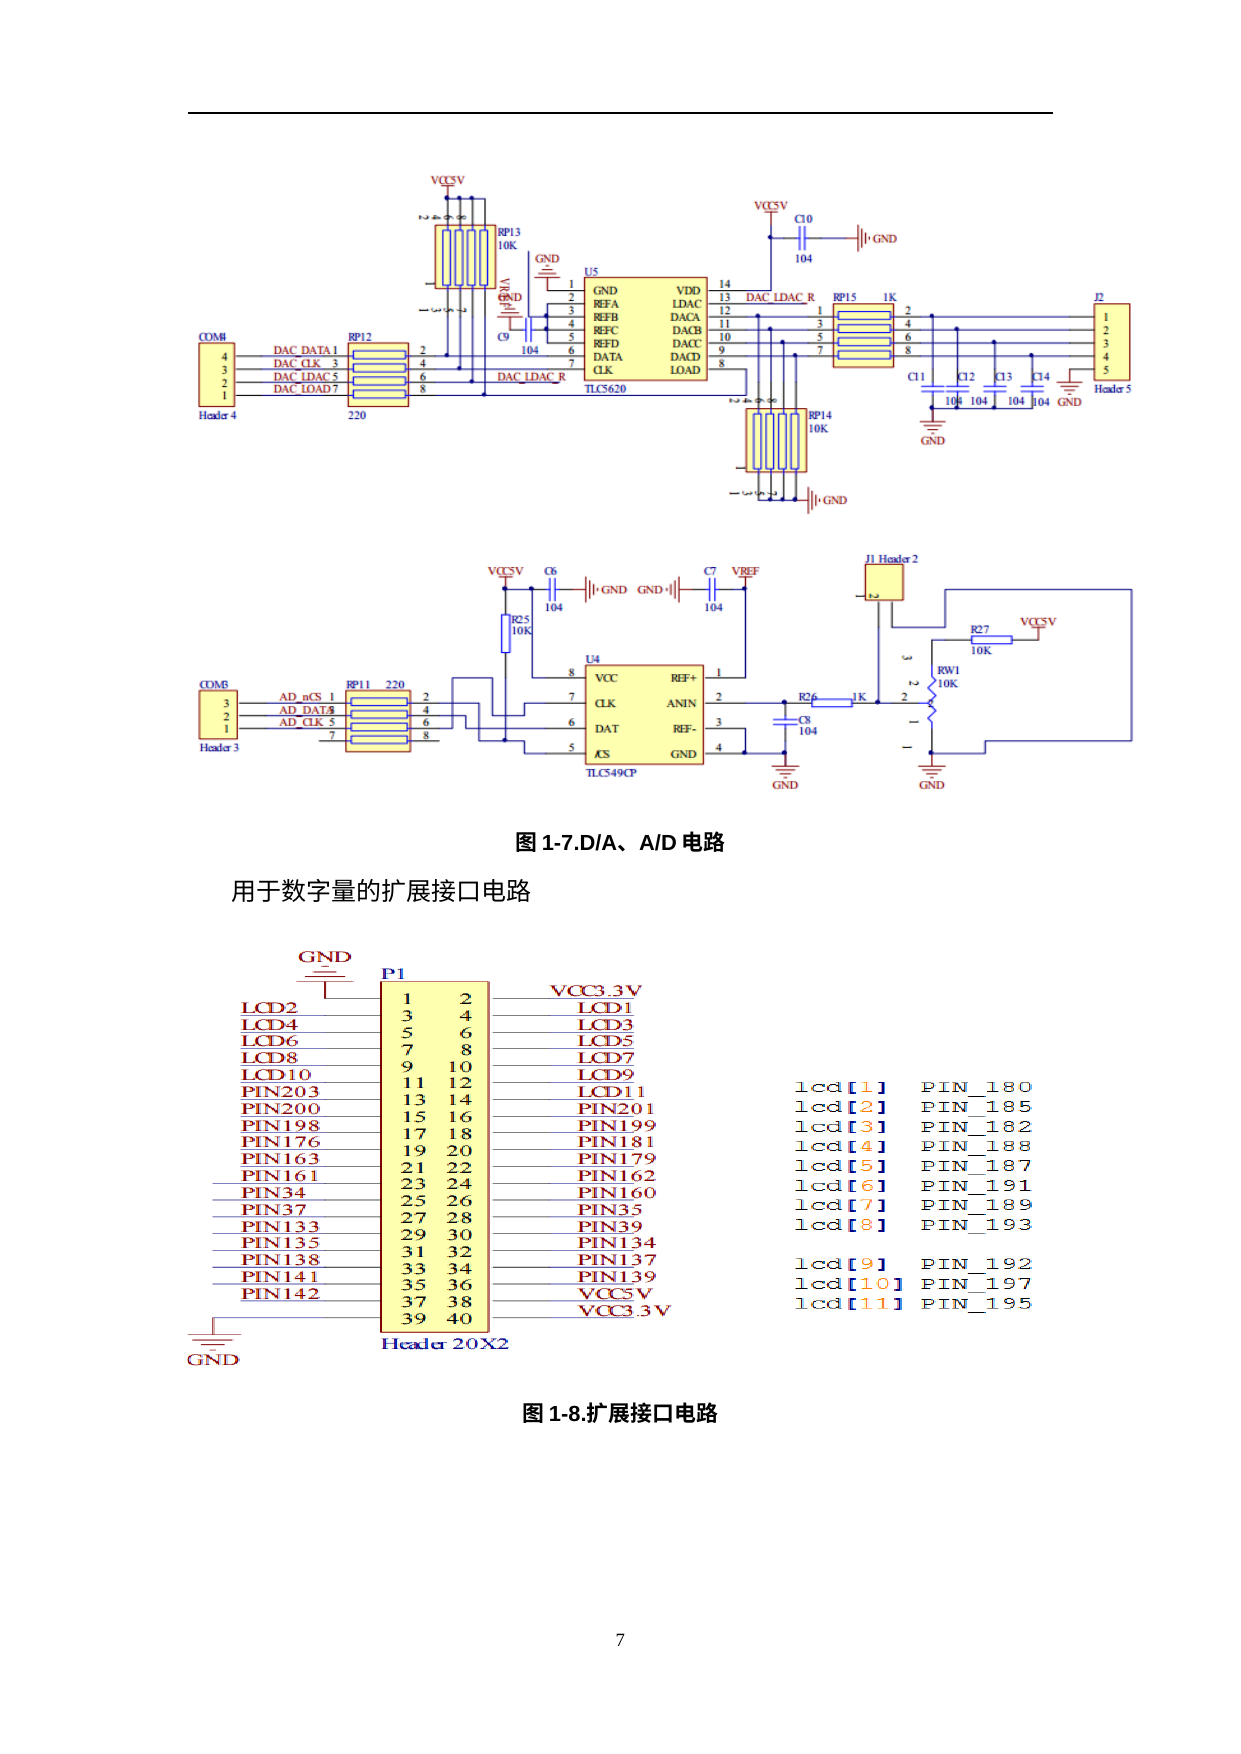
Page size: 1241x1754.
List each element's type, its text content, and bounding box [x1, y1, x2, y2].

text 图1-7.D/A、A/D电路 [187, 824, 1053, 857]
text 用于数字量的扩展接口电路 [187, 857, 1053, 922]
picture [187, 940, 1053, 1376]
text 图1-8.扩展接口电路 [187, 1395, 1053, 1428]
picture [187, 162, 1151, 801]
